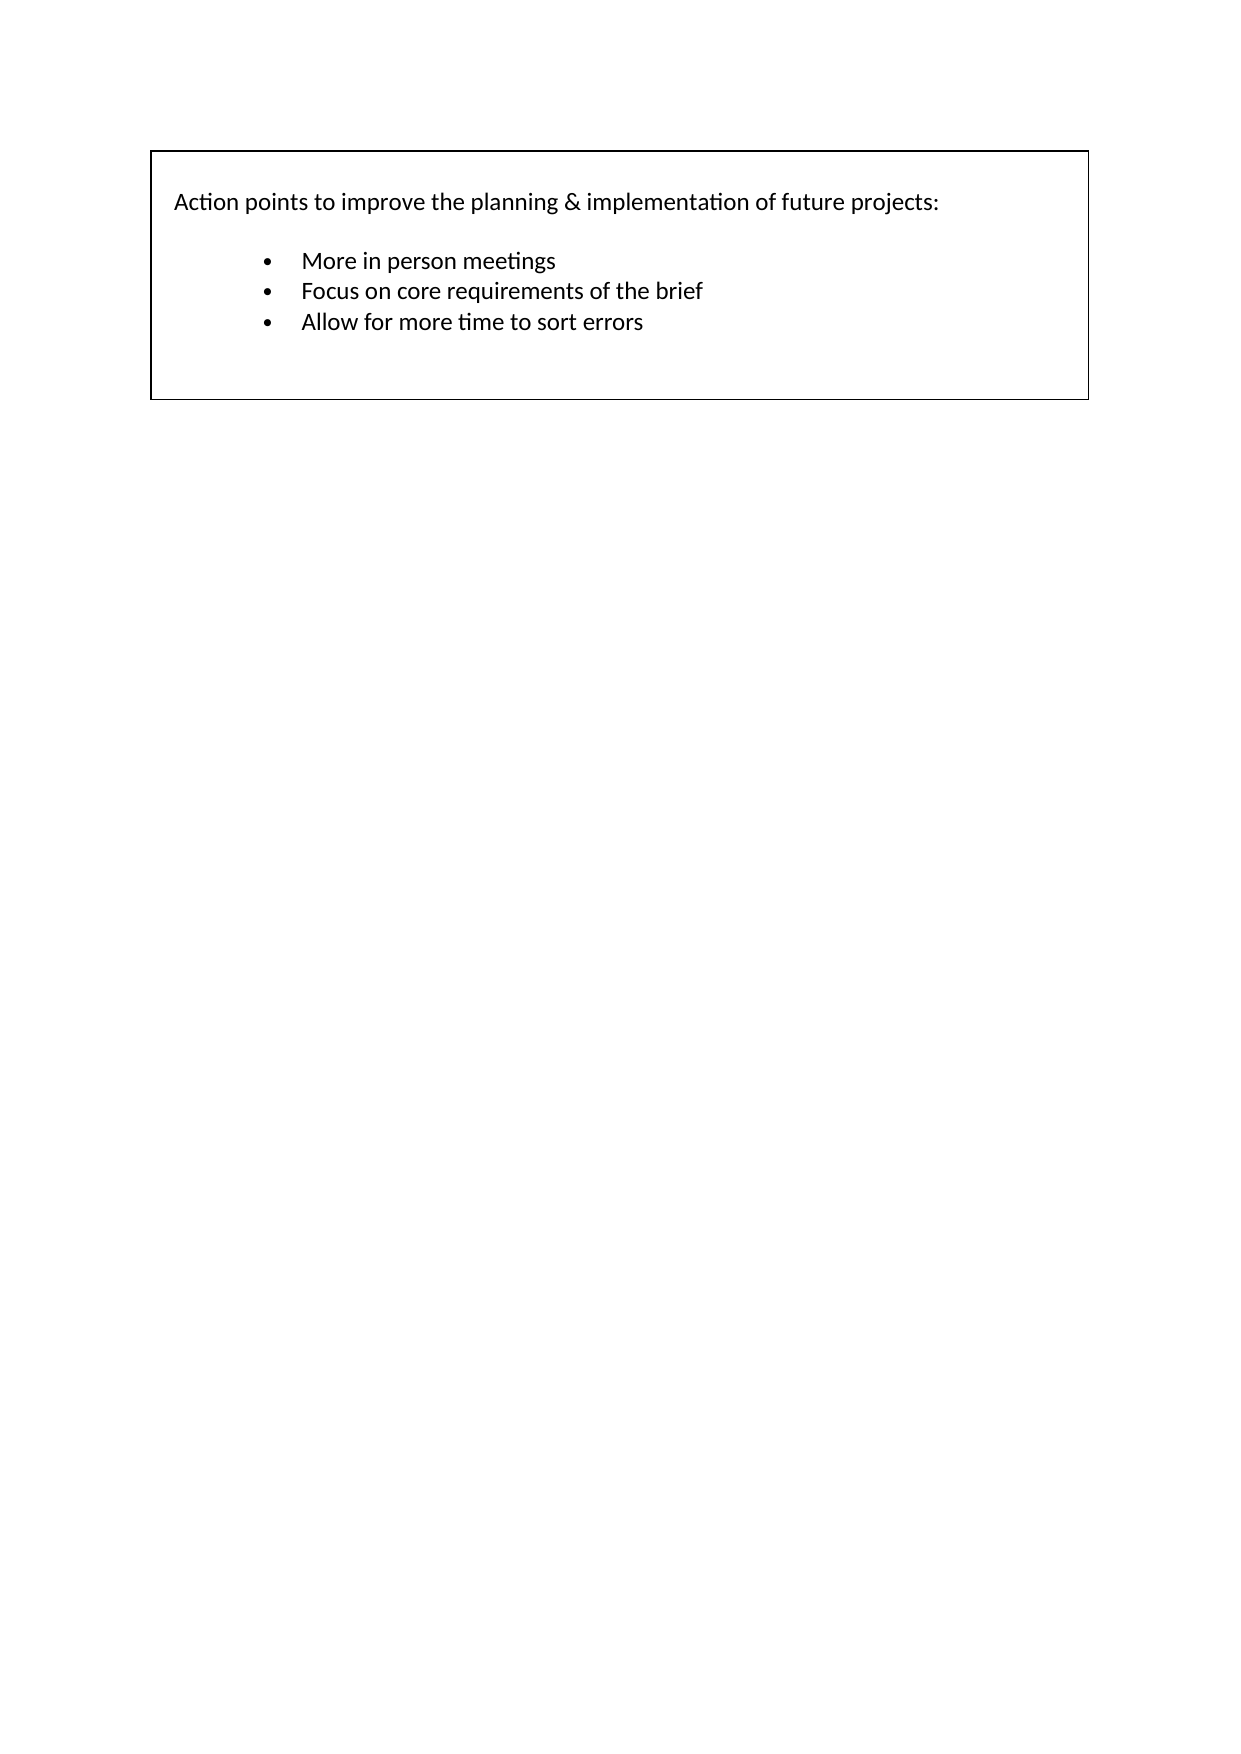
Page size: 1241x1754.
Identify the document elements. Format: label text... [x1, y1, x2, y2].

table_cell Action points to improve the planning & implementation of future projects: More in person meetings Focus on core requirements of the brief Allow for more time to sort errors [152, 152, 1088, 398]
